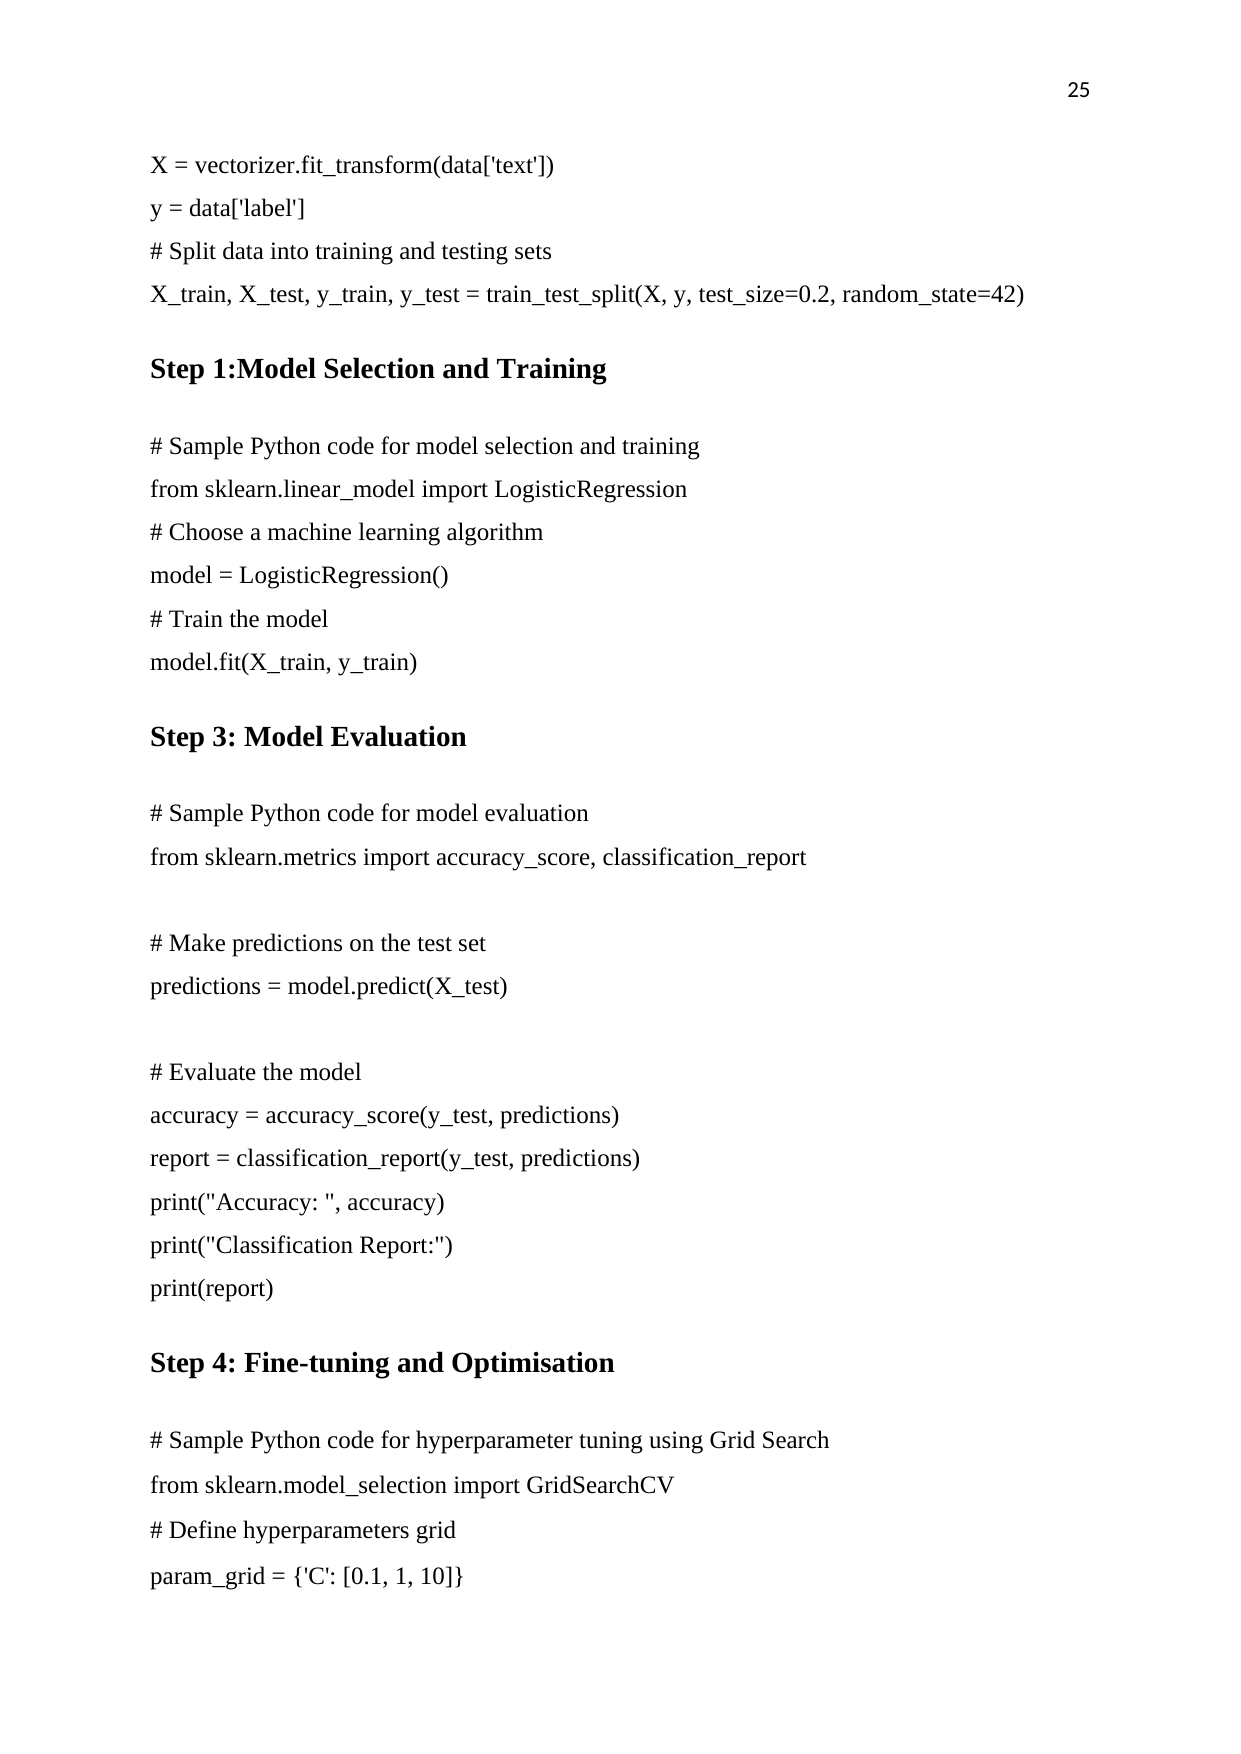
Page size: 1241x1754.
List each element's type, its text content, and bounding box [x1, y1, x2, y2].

text # Sample Python code for hyperparameter tuning using Grid Search [150, 1425, 1090, 1453]
text from sklearn.linear_model import LogisticRegression [150, 474, 1090, 503]
text param_grid = {'C': [0.1, 1, 10]} [150, 1561, 1090, 1590]
text print(report) [150, 1273, 1090, 1302]
text # Sample Python code for model evaluation [150, 798, 1090, 827]
text print("Classification Report:") [150, 1230, 1090, 1258]
text print("Accuracy: ", accuracy) [150, 1187, 1090, 1215]
text X = vectorizer.fit_transform(data['text']) [150, 150, 1090, 179]
text model.fit(X_train, y_train) [150, 647, 1090, 676]
text # Split data into training and testing sets [150, 236, 1090, 265]
text X_train, X_test, y_train, y_test = train_test_split(X, y, test_size=0.2, random_state=42) [150, 279, 1090, 308]
text predictions = model.predict(X_test) [150, 971, 1090, 1000]
subtitle Step 4: Fine-tuning and Optimisation [150, 1345, 1090, 1379]
text # Evaluate the model [150, 1057, 1090, 1086]
text # Choose a machine learning algorithm [150, 517, 1090, 546]
subtitle Step 3: Model Evaluation [150, 719, 1090, 753]
text # Make predictions on the test set [150, 928, 1090, 957]
text report = classification_report(y_test, predictions) [150, 1143, 1090, 1172]
text model = LogisticRegression() [150, 561, 1090, 589]
text # Define hyperparameters grid [150, 1516, 1090, 1544]
text # Train the model [150, 604, 1090, 632]
text from sklearn.model_selection import GridSearchCV [150, 1470, 1090, 1499]
text y = data['label'] [150, 193, 1090, 222]
text from sklearn.metrics import accuracy_score, classification_report [150, 842, 1090, 870]
subtitle Step 1:Model Selection and Training [150, 352, 1090, 385]
text accuracy = accuracy_score(y_test, predictions) [150, 1100, 1090, 1129]
text # Sample Python code for model selection and training [150, 431, 1090, 460]
